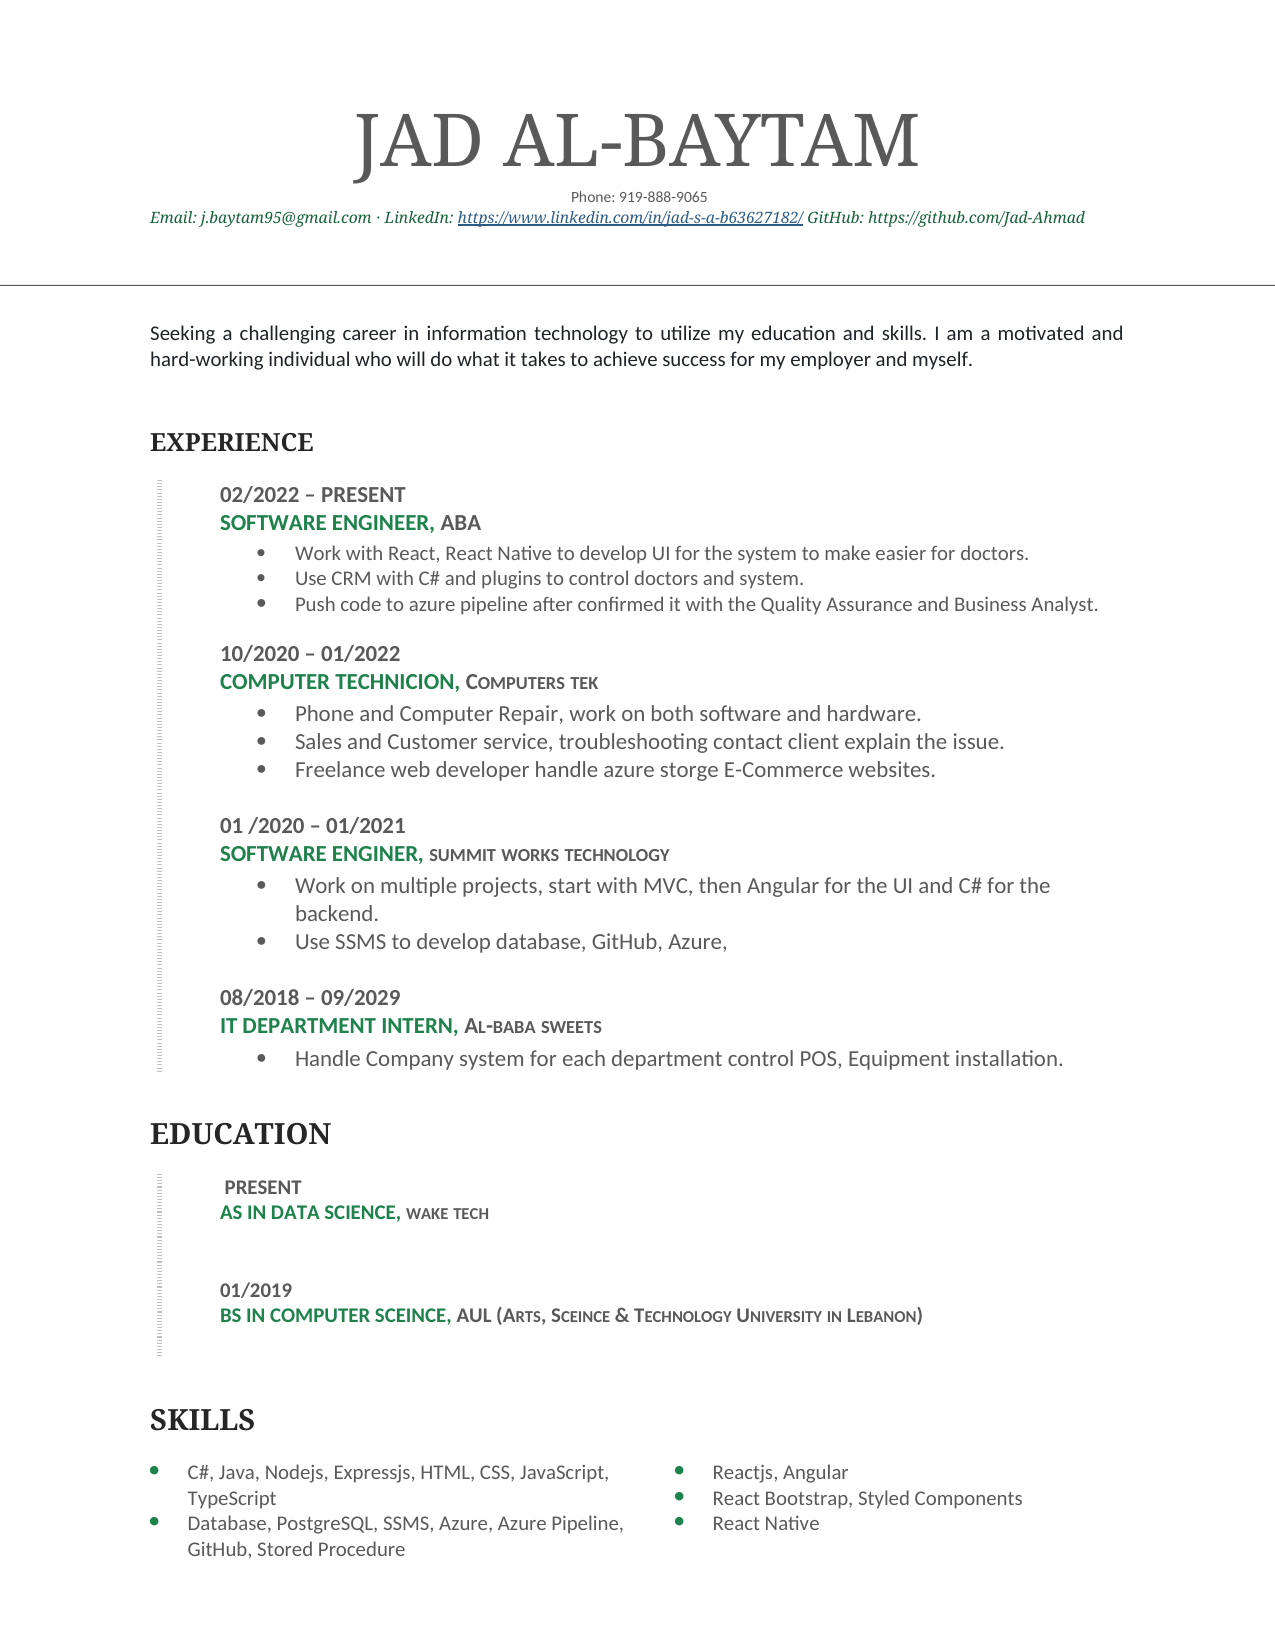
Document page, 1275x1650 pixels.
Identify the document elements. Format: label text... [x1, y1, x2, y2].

table_header present As In Data science, wake tech [160, 1174, 1037, 1254]
table_header C#, Java, Nodejs, Expressjs, HTML, CSS, JavaScript, TypeScript Database, PostgreSQL, SSMS, Azure, Azure Pipeline, GitHub, Stored Procedure [150, 1459, 637, 1561]
table_header JAD Al-baytam Phone: 919-888-9065 : j.baytam95@gmail.com LinkedIn: https://www.linkedin.com/in/jad-s-a-b63627182/ GitHub: https://github.com/Jad-Ahmad [150, 88, 1125, 276]
table_cell Seeking a challenging career in information technology to utilize my education and skills. I am a motivated and hard-working individual who will do what it takes to achieve success for my employer and myself. [150, 276, 1125, 383]
table_cell 01/2019 BS in Computer Sceince, AUL (Arts, Sceince & Technology University in Lebanon) [160, 1254, 1037, 1357]
table_header 02/2022 – present software engineer, ABA Work with React, React Native to develop UI for the system to make easier for doctors. Use CRM with C# and plugins to control doctors and system. Push code to azure pipeline after confirmed it with the Quality Assurance and Business Analyst. [160, 480, 1125, 616]
table_header Reactjs, Angular React Bootstrap, Styled Components React Native [638, 1459, 1125, 1561]
table_cell 10/2020 – 01/2022 Computer technicion, Computers tek Phone and Computer Repair, work on both software and hardware. Sales and Customer service, troubleshooting contact client explain the issue. Freelance web developer handle azure storge E-Commerce websites. 01 /2020 – 01/2021 software enginer, summit works technology Work on multiple projects, start with MVC, then Angular for the UI and C# for the backend. Use SSMS to develop database, GitHub, Azure, 08/2018 – 09/2029 It department intern, Al-baba sweets Handle Company system for each department control POS, Equipment installation. [160, 616, 1125, 1072]
